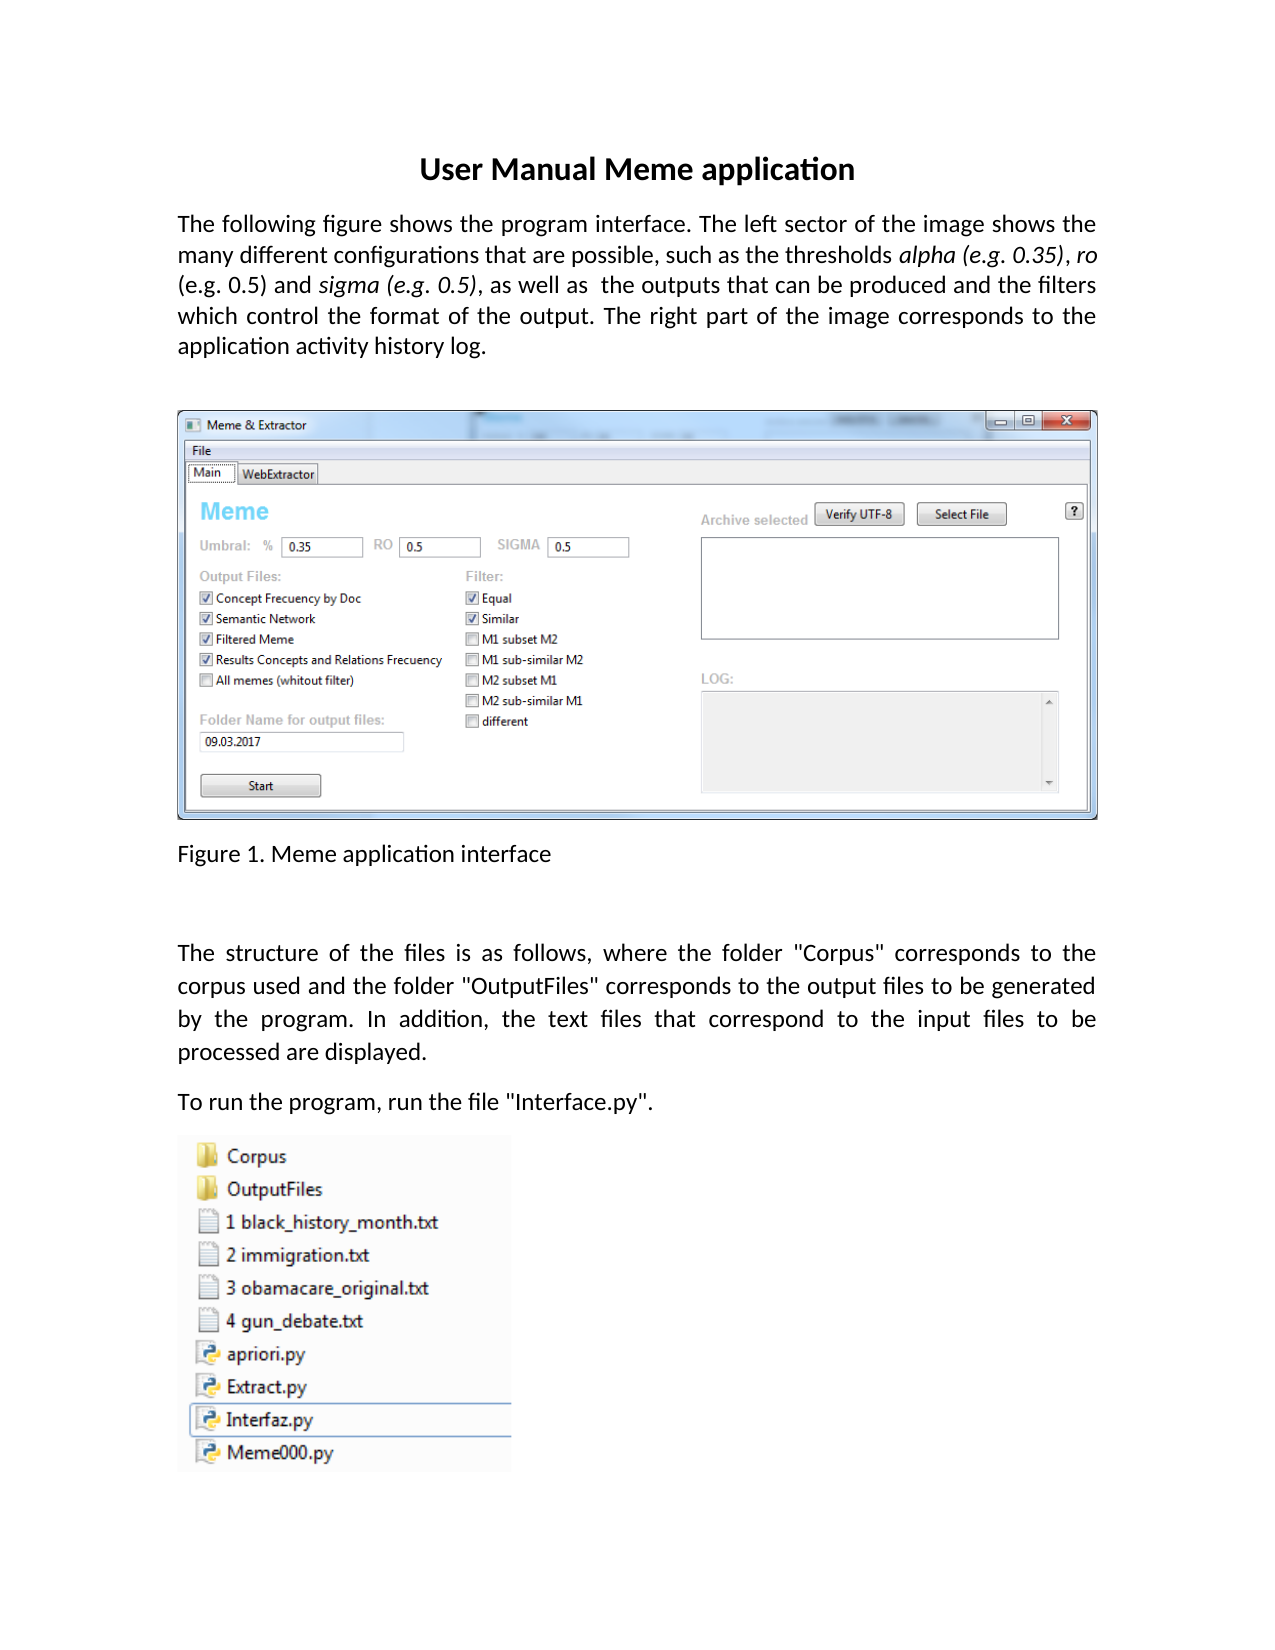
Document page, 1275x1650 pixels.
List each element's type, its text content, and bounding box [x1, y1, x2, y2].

picture [177, 1135, 512, 1472]
picture [177, 410, 1098, 820]
text The following figure shows the program interface. The left sector of the image shows the many different configurations that are possible, such as the thresholds alpha (e.g. 0.35), ro (e.g. 0.5) and sigma (e.g. 0.5), as well as the outputs that can be produced and the filters which control the format of the output. The right part of the image corresponds to the application activity history log. [177, 208, 1098, 361]
text User Manual Meme application [177, 148, 1098, 188]
text The structure of the files is as follows, where the folder "Corpus" corresponds to the corpus used and the folder "OutputFiles" corresponds to the output files to be generated by the program. In addition, the text files that correspond to the input files to be processed are displayed. [177, 938, 1098, 1067]
text Figure 1. Meme application interface [177, 838, 1098, 869]
text To run the program, run the file "Interface.py". [177, 1086, 1098, 1116]
